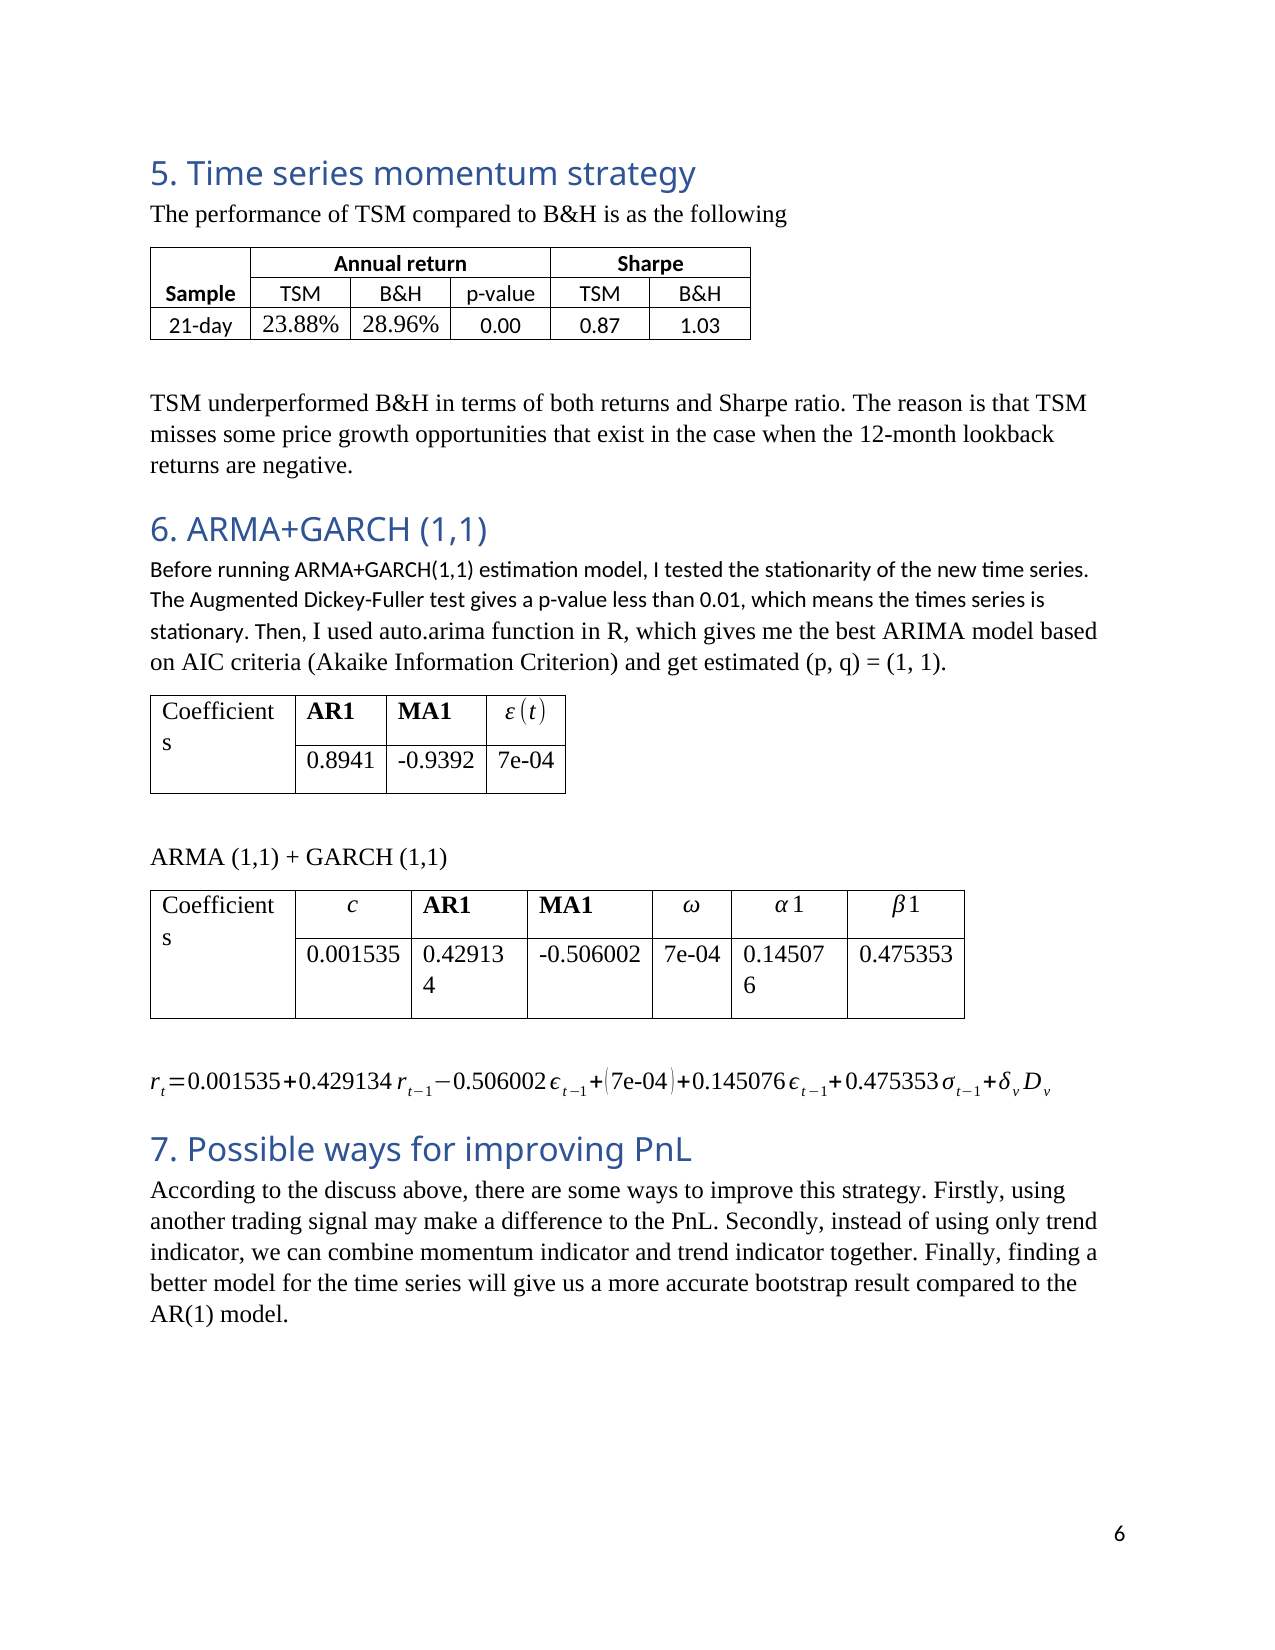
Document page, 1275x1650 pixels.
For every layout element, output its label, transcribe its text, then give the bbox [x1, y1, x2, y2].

table_cell 0.00 [451, 308, 550, 339]
text TSM underperformed B&H in terms of both returns and Sharpe ratio. The reason is that TSM misses some price growth opportunities that exist in the case when the 12-month lookback returns are negative. [150, 388, 1125, 479]
table_cell 21-day [151, 308, 250, 339]
table_header Coefficients [151, 696, 295, 793]
table_header [848, 891, 964, 938]
table_cell p-value [451, 278, 550, 307]
table_cell 0.145076 [732, 939, 847, 1018]
table_cell 1.03 [650, 308, 750, 339]
table_cell 0.001535 [296, 939, 411, 1018]
text The performance of TSM compared to B&H is as the following [150, 199, 1125, 228]
table_cell B&H [351, 278, 450, 307]
table_header Sharpe [551, 248, 750, 277]
table_cell 23.88% [251, 308, 350, 339]
table_cell TSM [251, 278, 350, 307]
subtitle 6. ARMA+GARCH (1,1) [150, 506, 1125, 552]
table_cell 0.475353 [848, 939, 964, 1018]
table_cell 0.429134 [412, 939, 527, 1018]
table_cell 7e-04 [653, 939, 731, 1018]
table_header AR1 [412, 891, 527, 938]
table_header AR1 [296, 696, 386, 744]
table_header Annual return [251, 248, 550, 277]
table_header [487, 696, 565, 744]
table_header MA1 [528, 891, 652, 938]
subtitle 7. Possible ways for improving PnL [150, 1126, 1125, 1172]
table_cell TSM [551, 278, 649, 307]
table_cell B&H [650, 278, 750, 307]
table_header [653, 891, 731, 938]
table_header Sample [151, 248, 250, 307]
table_cell 28.96% [351, 308, 450, 339]
table_cell 0.8941 [296, 746, 386, 793]
table_header MA1 [387, 696, 486, 744]
table_cell -0.506002 [528, 939, 652, 1018]
table_cell 7e-04 [487, 746, 565, 793]
table_cell -0.9392 [387, 746, 486, 793]
text ARMA (1,1) + GARCH (1,1) [150, 842, 1125, 871]
table_header [296, 891, 411, 938]
table_header Coefficients [151, 891, 295, 1018]
table_cell 0.87 [551, 308, 649, 339]
subtitle 5. Time series momentum strategy [150, 150, 1125, 195]
text According to the discuss above, there are some ways to improve this strategy. Firstly, using another trading signal may make a difference to the PnL. Secondly, instead of using only trend indicator, we can combine momentum indicator and trend indicator together. Finally, finding a better model for the time series will give us a more accurate bootstrap result compared to the AR(1) model. [150, 1175, 1125, 1328]
table_header [732, 891, 847, 938]
text Before running ARMA+GARCH(1,1) estimation model, I tested the stationarity of the new time series. The Augmented Dickey-Fuller test gives a p-value less than 0.01, which means the times series is stationary. Then, I used auto.arima function in R, which gives me the best ARIMA model based on AIC criteria (Akaike Information Criterion) and get estimated (p, q) = (1, 1). [150, 555, 1125, 676]
